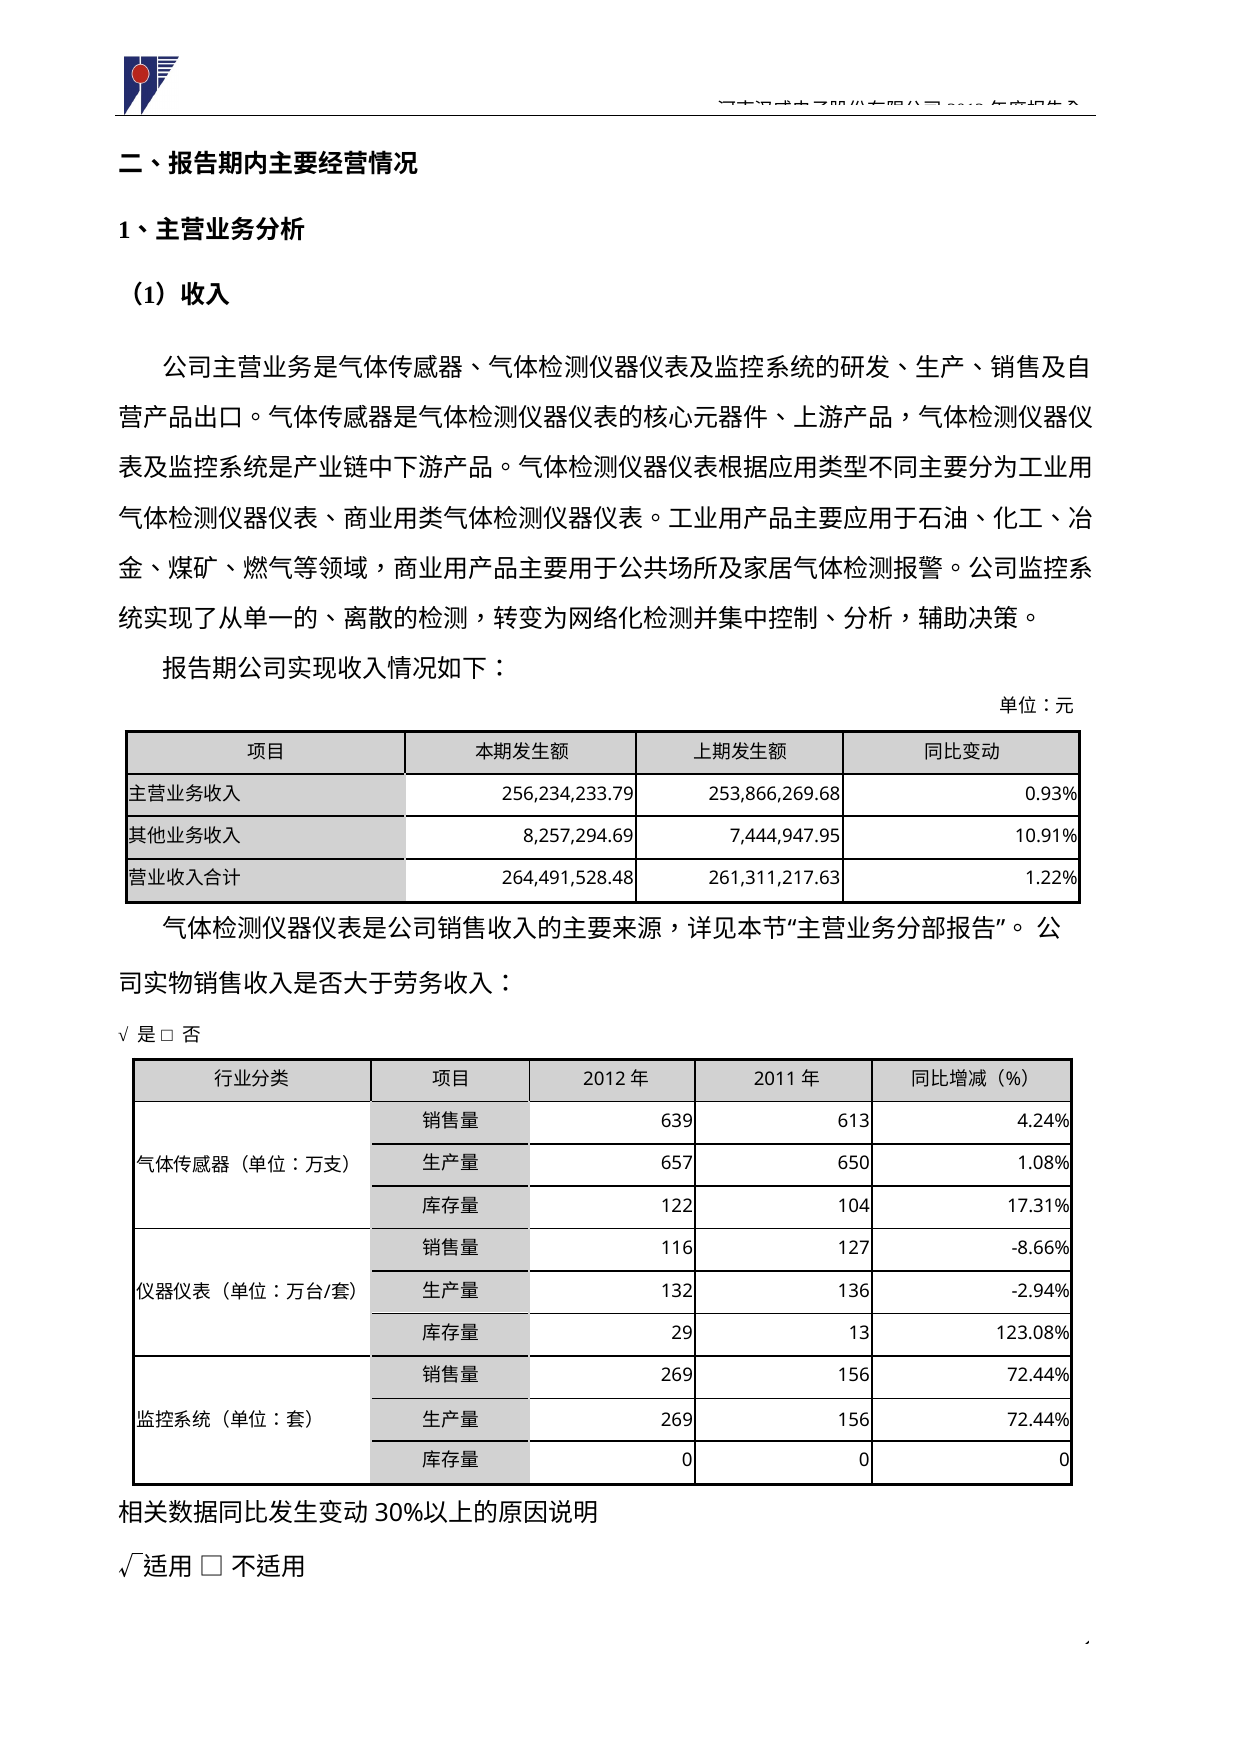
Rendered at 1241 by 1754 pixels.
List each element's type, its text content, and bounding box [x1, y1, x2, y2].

table_cell 17.31% [873, 1187, 1070, 1228]
table_cell 72.44% [873, 1357, 1070, 1398]
table_cell -2.94% [873, 1272, 1070, 1312]
text √适用 □ 不适用 [118, 1549, 1089, 1583]
table_cell 657 [530, 1145, 694, 1185]
table_cell 72.44% [873, 1399, 1070, 1440]
table_cell 0 [696, 1442, 871, 1483]
table_header 项目 [128, 733, 404, 773]
subtitle （1）收入 [118, 276, 1089, 310]
table_cell 8,257,294.69 [406, 817, 635, 858]
table_cell 生产量 [372, 1399, 528, 1440]
table_cell 库存量 [372, 1442, 528, 1483]
table_cell 库存量 [372, 1187, 528, 1228]
picture [124, 50, 179, 115]
table_cell 销售量 [372, 1357, 528, 1398]
table_cell 122 [530, 1187, 694, 1228]
text 单位：元 [102, 692, 1074, 718]
table_cell 10.91% [844, 817, 1078, 858]
table_header 行业分类 [135, 1061, 370, 1101]
table_cell 监控系统（单位：套） [135, 1357, 370, 1483]
table_cell 123.08% [873, 1314, 1070, 1355]
table_cell 256,234,233.79 [406, 775, 635, 815]
text √ 是 □ 否 [118, 1022, 1089, 1047]
table_cell 7,444,947.95 [637, 817, 842, 858]
table_header 同比增减（%） [873, 1061, 1070, 1101]
table_cell 仪器仪表（单位：万台/套） [135, 1229, 370, 1355]
table_cell 1.22% [844, 860, 1078, 901]
table_cell 主营业务收入 [128, 775, 404, 815]
table_cell 253,866,269.68 [637, 775, 842, 815]
table_cell 1.08% [873, 1145, 1070, 1185]
table_cell 116 [530, 1229, 694, 1270]
subtitle 1、主营业务分析 [118, 212, 1089, 246]
table_header 2012 年 [530, 1061, 694, 1101]
table_cell 261,311,217.63 [637, 860, 842, 901]
table_header 项目 [372, 1061, 529, 1101]
text 公司主营业务是气体传感器、气体检测仪器仪表及监控系统的研发、生产、销售及自 营产品出口。气体传感器是气体检测仪器仪表的核心元器件、上游产品，气体检测仪器仪 表及监控系统是产业链中下游产品。气体检测仪器仪表根据应用类型不同主要分为工业用 气体检测仪器仪表、商业用类气体检测仪器仪表。工业用产品主要应用于石油、化工、冶 金、煤矿、燃气等领域，商业用产品主要用于公共场所及家居气体检测报警。公司监控系 统实现了从单一的、离散的检测，转变为网络化检测并集中控制、分析，辅助决策。 [118, 349, 1093, 635]
table_cell 0.93% [844, 775, 1078, 815]
text 报告期公司实现收入情况如下： [162, 651, 1089, 683]
text 相关数据同比发生变动 30%以上的原因说明 [118, 1494, 1089, 1529]
table_cell 生产量 [372, 1272, 528, 1312]
table_cell 营业收入合计 [128, 860, 404, 901]
table_cell 269 [530, 1399, 694, 1440]
table_cell -8.66% [873, 1229, 1070, 1270]
table_cell 269 [530, 1357, 694, 1398]
table_cell 29 [530, 1314, 694, 1355]
table_header 本期发生额 [406, 733, 635, 773]
table_cell 104 [696, 1187, 871, 1228]
table_cell 264,491,528.48 [406, 860, 635, 901]
table_cell 156 [696, 1357, 871, 1398]
table_cell 4.24% [873, 1102, 1070, 1143]
table_header 同比变动 [844, 733, 1078, 773]
table_cell 650 [696, 1145, 871, 1185]
table_cell 613 [696, 1102, 871, 1143]
table_cell 156 [696, 1399, 871, 1440]
table_cell 127 [696, 1229, 871, 1270]
table_cell 其他业务收入 [128, 817, 404, 858]
table_cell 0 [530, 1442, 694, 1483]
table_header 2011 年 [696, 1061, 871, 1101]
table_header 上期发生额 [637, 733, 842, 773]
table_cell 0 [873, 1442, 1070, 1483]
table_cell 气体传感器（单位：万支） [135, 1102, 370, 1228]
subtitle 二、报告期内主要经营情况 [118, 145, 1089, 179]
table_cell 136 [696, 1272, 871, 1312]
table_cell 639 [530, 1102, 694, 1143]
table_cell 13 [696, 1314, 871, 1355]
table_cell 生产量 [372, 1145, 528, 1185]
table_cell 销售量 [372, 1102, 528, 1143]
table_cell 销售量 [372, 1229, 528, 1270]
table_cell 132 [530, 1272, 694, 1312]
table_cell 库存量 [372, 1314, 528, 1355]
text 气体检测仪器仪表是公司销售收入的主要来源，详见本节“主营业务分部报告”。 公司实物销售收入是否大于劳务收入： [118, 911, 1064, 999]
